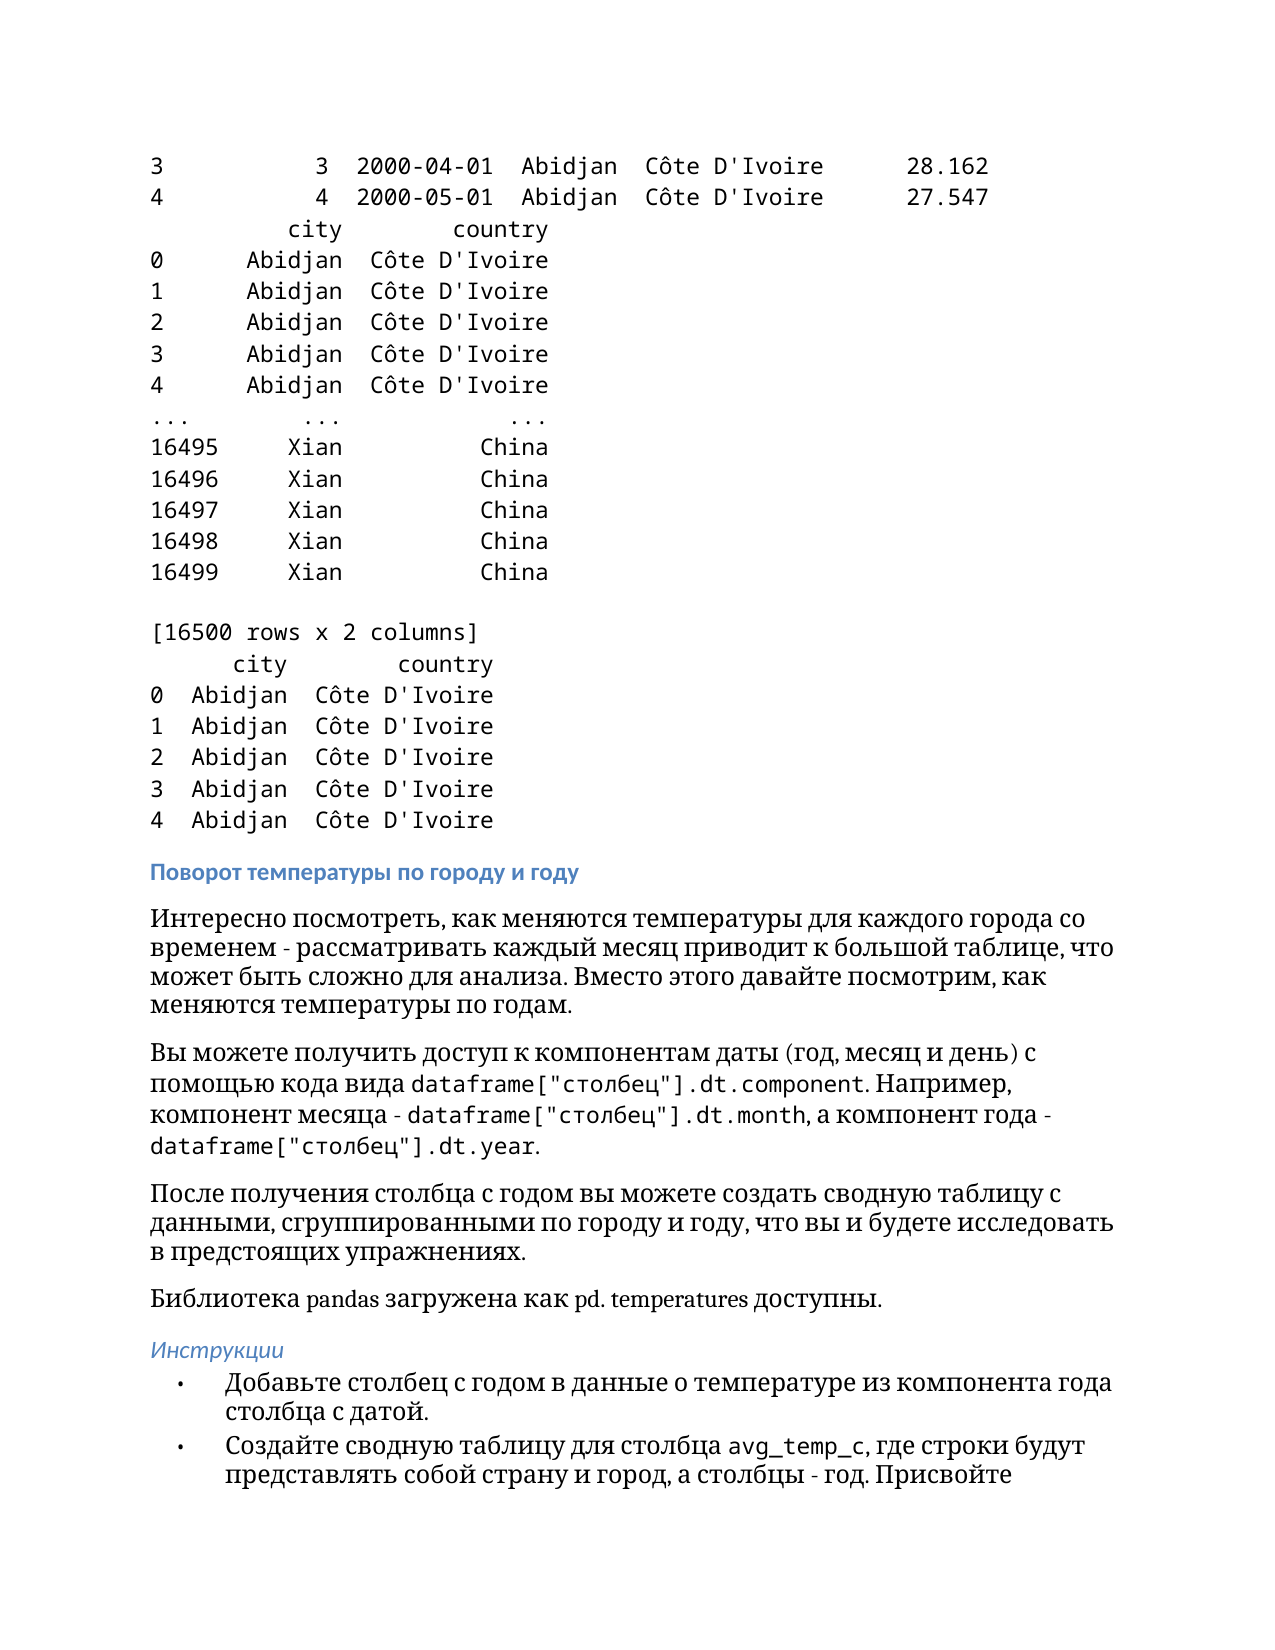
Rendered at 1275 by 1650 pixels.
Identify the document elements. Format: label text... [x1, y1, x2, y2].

subtitle Поворот температуры по городу и году [150, 856, 1125, 886]
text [150, 150, 1125, 835]
text После получения столбца с годом вы можете создать сводную таблицу с данными, сгруппированными по городу и году, что вы и будете исследовать в предстоящих упражнениях. [150, 1180, 1125, 1266]
text Библиотека pandas загружена как pd. temperatures доступны. [150, 1285, 1125, 1314]
subtitle Инструкции [150, 1335, 1125, 1365]
text Интересно посмотреть, как меняются температуры для каждого города со временем - рассматривать каждый месяц приводит к большой таблице, что может быть сложно для анализа. Вместо этого давайте посмотрим, как меняются температуры по годам. [150, 905, 1125, 1020]
list Добавьте столбец с годом в данные о температуре из компонента года столбца с датой. [175, 1369, 1125, 1426]
text Вы можете получить доступ к компонентам даты (год, месяц и день) с помощью кода вида dataframe["столбец"].dt.component. Например, компонент месяца - dataframe["столбец"].dt.month, а компонент года - dataframe["столбец"].dt.year. [150, 1039, 1125, 1161]
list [175, 1430, 1125, 1490]
